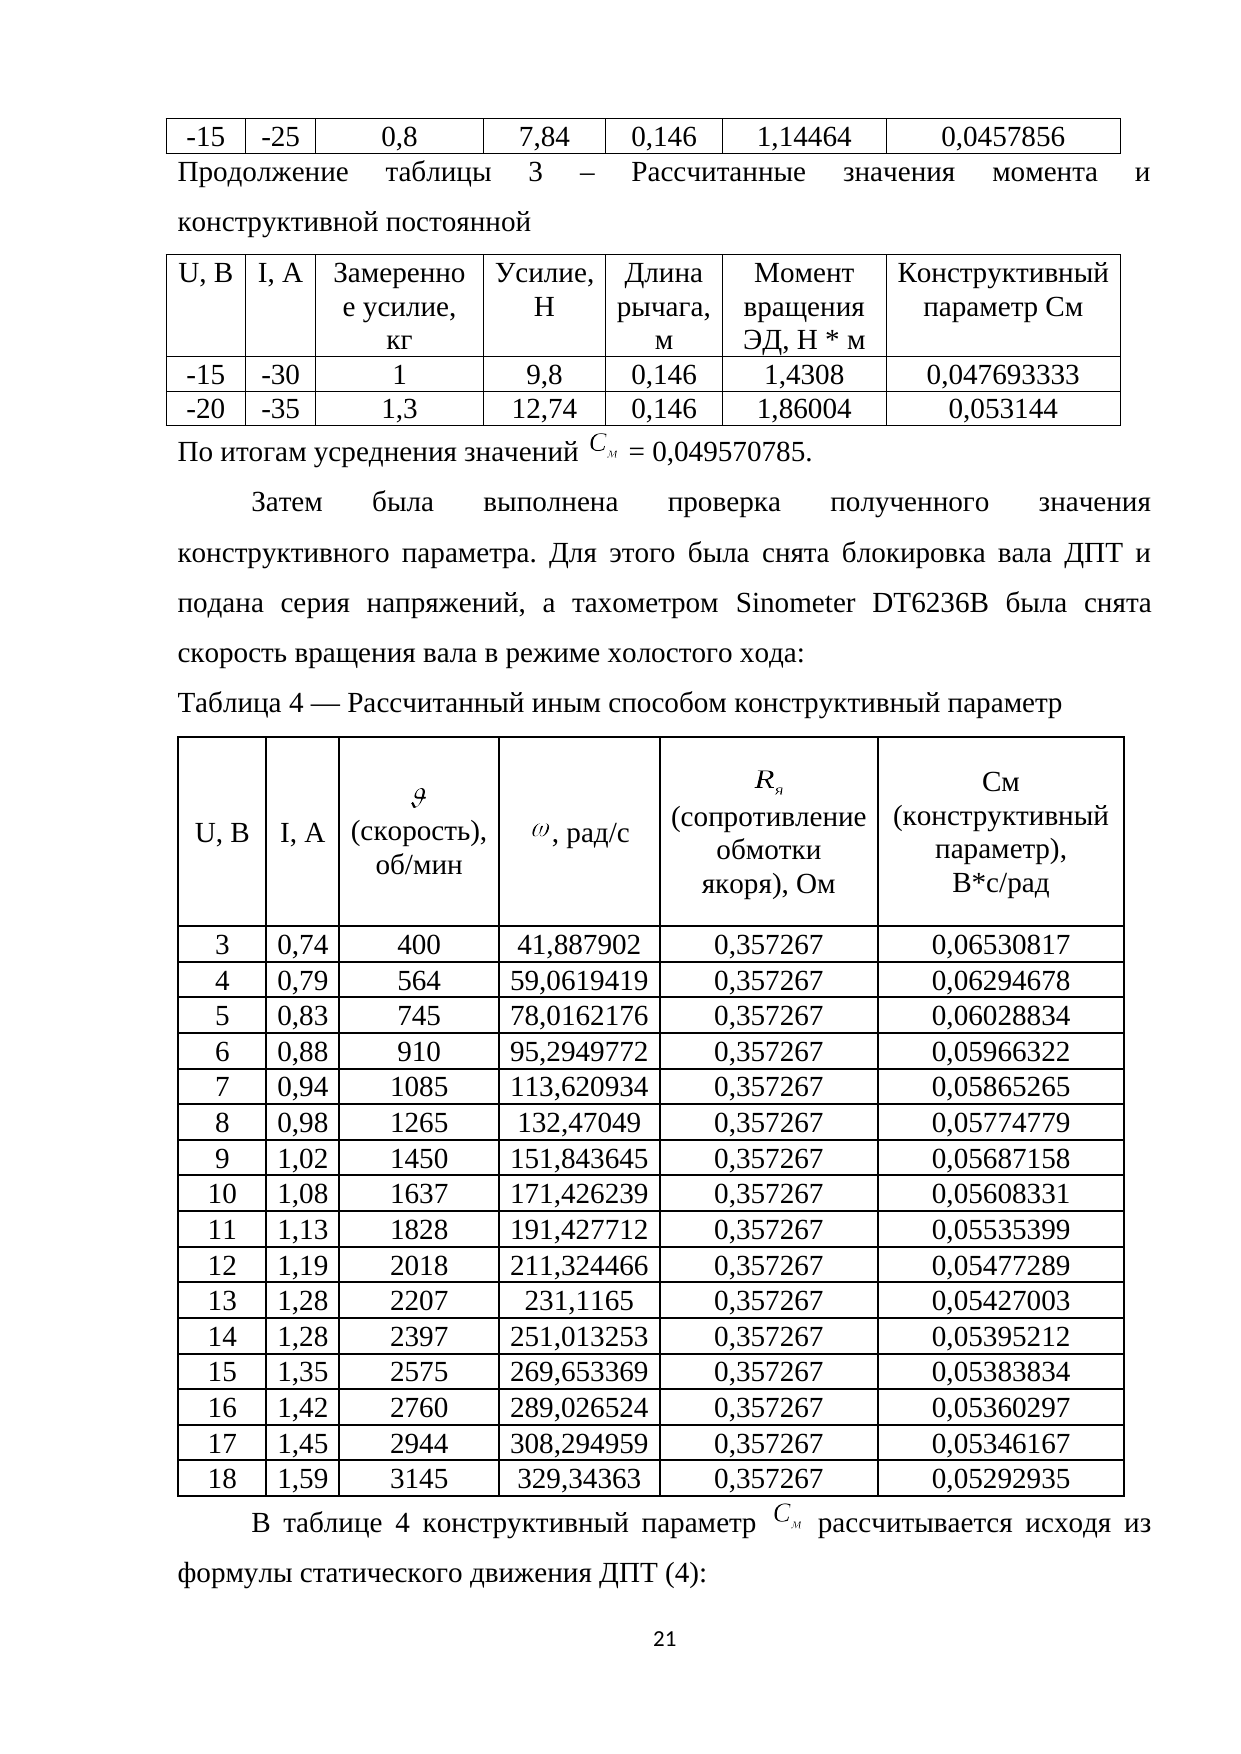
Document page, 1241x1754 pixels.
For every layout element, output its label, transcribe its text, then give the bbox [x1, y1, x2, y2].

table_cell 59,0619419 [500, 963, 659, 996]
table_cell 18 [179, 1461, 265, 1495]
table_cell 1450 [340, 1141, 498, 1174]
table_cell 0,05608331 [879, 1176, 1123, 1210]
table_cell 9 [179, 1141, 265, 1174]
table_cell 4 [179, 963, 265, 996]
table_cell 269,653369 [500, 1355, 659, 1388]
table_cell 231,1165 [500, 1283, 659, 1317]
table_cell 0,0457856 [887, 119, 1120, 153]
table_cell 7,84 [484, 119, 605, 153]
table_cell 10 [179, 1176, 265, 1210]
table_cell 16 [179, 1390, 265, 1424]
table_cell 2944 [340, 1426, 498, 1459]
table_cell 151,843645 [500, 1141, 659, 1174]
table_cell 0,83 [267, 998, 338, 1032]
table_cell 211,324466 [500, 1248, 659, 1281]
table_header Замеренное усилие, кг [316, 255, 483, 356]
table_header Усилие, Н [484, 255, 605, 356]
table_cell 7 [179, 1070, 265, 1103]
table_cell 12,74 [484, 392, 605, 425]
text Затем была выполнена проверка полученного значения конструктивного параметра. Для этого была снята блокировка вала ДПТ и подана серия напряжений, а тахометром Sinometer DT6236B была снята скорость вращения вала в режиме холостого хода: [177, 484, 1152, 669]
table_cell 0,357267 [661, 1248, 877, 1281]
table_header (скорость), об/мин [340, 738, 498, 925]
table_cell 8 [179, 1105, 265, 1139]
table_cell 1,28 [267, 1283, 338, 1317]
table_cell 1,14464 [723, 119, 886, 153]
table_cell 0,357267 [661, 1461, 877, 1495]
table_cell 0,05774779 [879, 1105, 1123, 1139]
table_cell 0,94 [267, 1070, 338, 1103]
table_cell 12 [179, 1248, 265, 1281]
table_cell 0,05477289 [879, 1248, 1123, 1281]
table_cell 0,74 [267, 927, 338, 961]
table_cell 0,053144 [887, 392, 1120, 425]
table_cell 1,08 [267, 1176, 338, 1210]
table_cell 0,357267 [661, 927, 877, 961]
table_header I, А [267, 738, 338, 925]
table_cell 1,35 [267, 1355, 338, 1388]
table_header См (конструктивный параметр), В*с/рад [879, 738, 1123, 925]
table_cell 0,98 [267, 1105, 338, 1139]
table_cell 0,79 [267, 963, 338, 996]
table_cell 171,426239 [500, 1176, 659, 1210]
table_cell 0,357267 [661, 1390, 877, 1424]
table_cell 0,8 [316, 119, 483, 153]
table_cell 0,05535399 [879, 1212, 1123, 1246]
table_cell 0,357267 [661, 998, 877, 1032]
table_cell 910 [340, 1034, 498, 1067]
table_cell 1,86004 [723, 392, 886, 425]
table_header , рад/с [500, 738, 659, 925]
table_cell 0,05292935 [879, 1461, 1123, 1495]
table_cell 1,02 [267, 1141, 338, 1174]
table_cell 0,05966322 [879, 1034, 1123, 1067]
table_header Момент вращения ЭД, Н * м [723, 255, 886, 356]
table_cell 95,2949772 [500, 1034, 659, 1067]
table_cell 5 [179, 998, 265, 1032]
table_cell 1085 [340, 1070, 498, 1103]
table_cell 0,357267 [661, 963, 877, 996]
table_cell 0,146 [606, 392, 722, 425]
table_cell 17 [179, 1426, 265, 1459]
table_cell 308,294959 [500, 1426, 659, 1459]
table_cell 1 [316, 357, 483, 391]
table_cell 2397 [340, 1319, 498, 1352]
table_cell 0,05383834 [879, 1355, 1123, 1388]
table_cell 0,06530817 [879, 927, 1123, 961]
table_cell 0,357267 [661, 1141, 877, 1174]
table_cell 15 [179, 1355, 265, 1388]
table_cell 191,427712 [500, 1212, 659, 1246]
text Продолжение таблицы 3 – Рассчитанные значения момента и конструктивной постоянной [177, 154, 1152, 238]
table_header (сопротивление обмотки якоря), Ом [661, 738, 877, 925]
table_cell 1,28 [267, 1319, 338, 1352]
table_cell 9,8 [484, 357, 605, 391]
table_cell 0,357267 [661, 1426, 877, 1459]
table_cell 0,357267 [661, 1355, 877, 1388]
table_cell 113,620934 [500, 1070, 659, 1103]
table_cell 0,357267 [661, 1212, 877, 1246]
table_cell 1,59 [267, 1461, 338, 1495]
table_header U, В [179, 738, 265, 925]
table_cell 132,47049 [500, 1105, 659, 1139]
table_cell 0,05865265 [879, 1070, 1123, 1103]
table_cell 1637 [340, 1176, 498, 1210]
table_header Конструктивный параметр Cм [887, 255, 1120, 356]
table_cell 3145 [340, 1461, 498, 1495]
table_cell -20 [167, 392, 245, 425]
table_cell 0,357267 [661, 1176, 877, 1210]
table_cell 0,357267 [661, 1070, 877, 1103]
table_cell 0,06294678 [879, 963, 1123, 996]
table_cell -30 [246, 357, 315, 391]
table_cell 2575 [340, 1355, 498, 1388]
table_cell 14 [179, 1319, 265, 1352]
table_cell 11 [179, 1212, 265, 1246]
table_cell 0,05346167 [879, 1426, 1123, 1459]
table_cell -35 [246, 392, 315, 425]
table_cell 1,13 [267, 1212, 338, 1246]
table_cell 2760 [340, 1390, 498, 1424]
table_header Длина рычага, м [606, 255, 722, 356]
table_cell 2207 [340, 1283, 498, 1317]
table_cell -15 [167, 357, 245, 391]
table_header U, В [167, 255, 245, 356]
table_cell 1,3 [316, 392, 483, 425]
table_cell 0,05687158 [879, 1141, 1123, 1174]
table_cell 251,013253 [500, 1319, 659, 1352]
table_cell -25 [246, 119, 315, 153]
text Таблица 4 — Рассчитанный иным способом конструктивный параметр [177, 686, 1152, 719]
table_cell 0,357267 [661, 1319, 877, 1352]
text По итогам усреднения значений = 0,049570785. [177, 426, 1152, 468]
table_cell 1,19 [267, 1248, 338, 1281]
table_cell 0,05427003 [879, 1283, 1123, 1317]
table_cell 0,05395212 [879, 1319, 1123, 1352]
table_cell 745 [340, 998, 498, 1032]
table_cell 0,357267 [661, 1034, 877, 1067]
table_cell 329,34363 [500, 1461, 659, 1495]
table_cell 0,146 [606, 119, 722, 153]
table_cell 13 [179, 1283, 265, 1317]
table_cell 0,047693333 [887, 357, 1120, 391]
table_cell 400 [340, 927, 498, 961]
table_cell 289,026524 [500, 1390, 659, 1424]
table_cell 1828 [340, 1212, 498, 1246]
text В таблице 4 конструктивный параметр рассчитывается исходя из формулы статического движения ДПТ (4): [177, 1497, 1152, 1589]
table_cell 6 [179, 1034, 265, 1067]
table_cell 1,4308 [723, 357, 886, 391]
table_cell 1265 [340, 1105, 498, 1139]
table_cell 41,887902 [500, 927, 659, 961]
table_header I, А [246, 255, 315, 356]
table_cell 0,88 [267, 1034, 338, 1067]
table_cell -15 [167, 119, 245, 153]
table_cell 564 [340, 963, 498, 996]
table_cell 0,357267 [661, 1105, 877, 1139]
table_cell 0,146 [606, 357, 722, 391]
table_cell 0,05360297 [879, 1390, 1123, 1424]
table_cell 2018 [340, 1248, 498, 1281]
table_cell 78,0162176 [500, 998, 659, 1032]
table_cell 3 [179, 927, 265, 961]
table_cell 1,45 [267, 1426, 338, 1459]
table_cell 1,42 [267, 1390, 338, 1424]
table_cell 0,357267 [661, 1283, 877, 1317]
table_cell 0,06028834 [879, 998, 1123, 1032]
